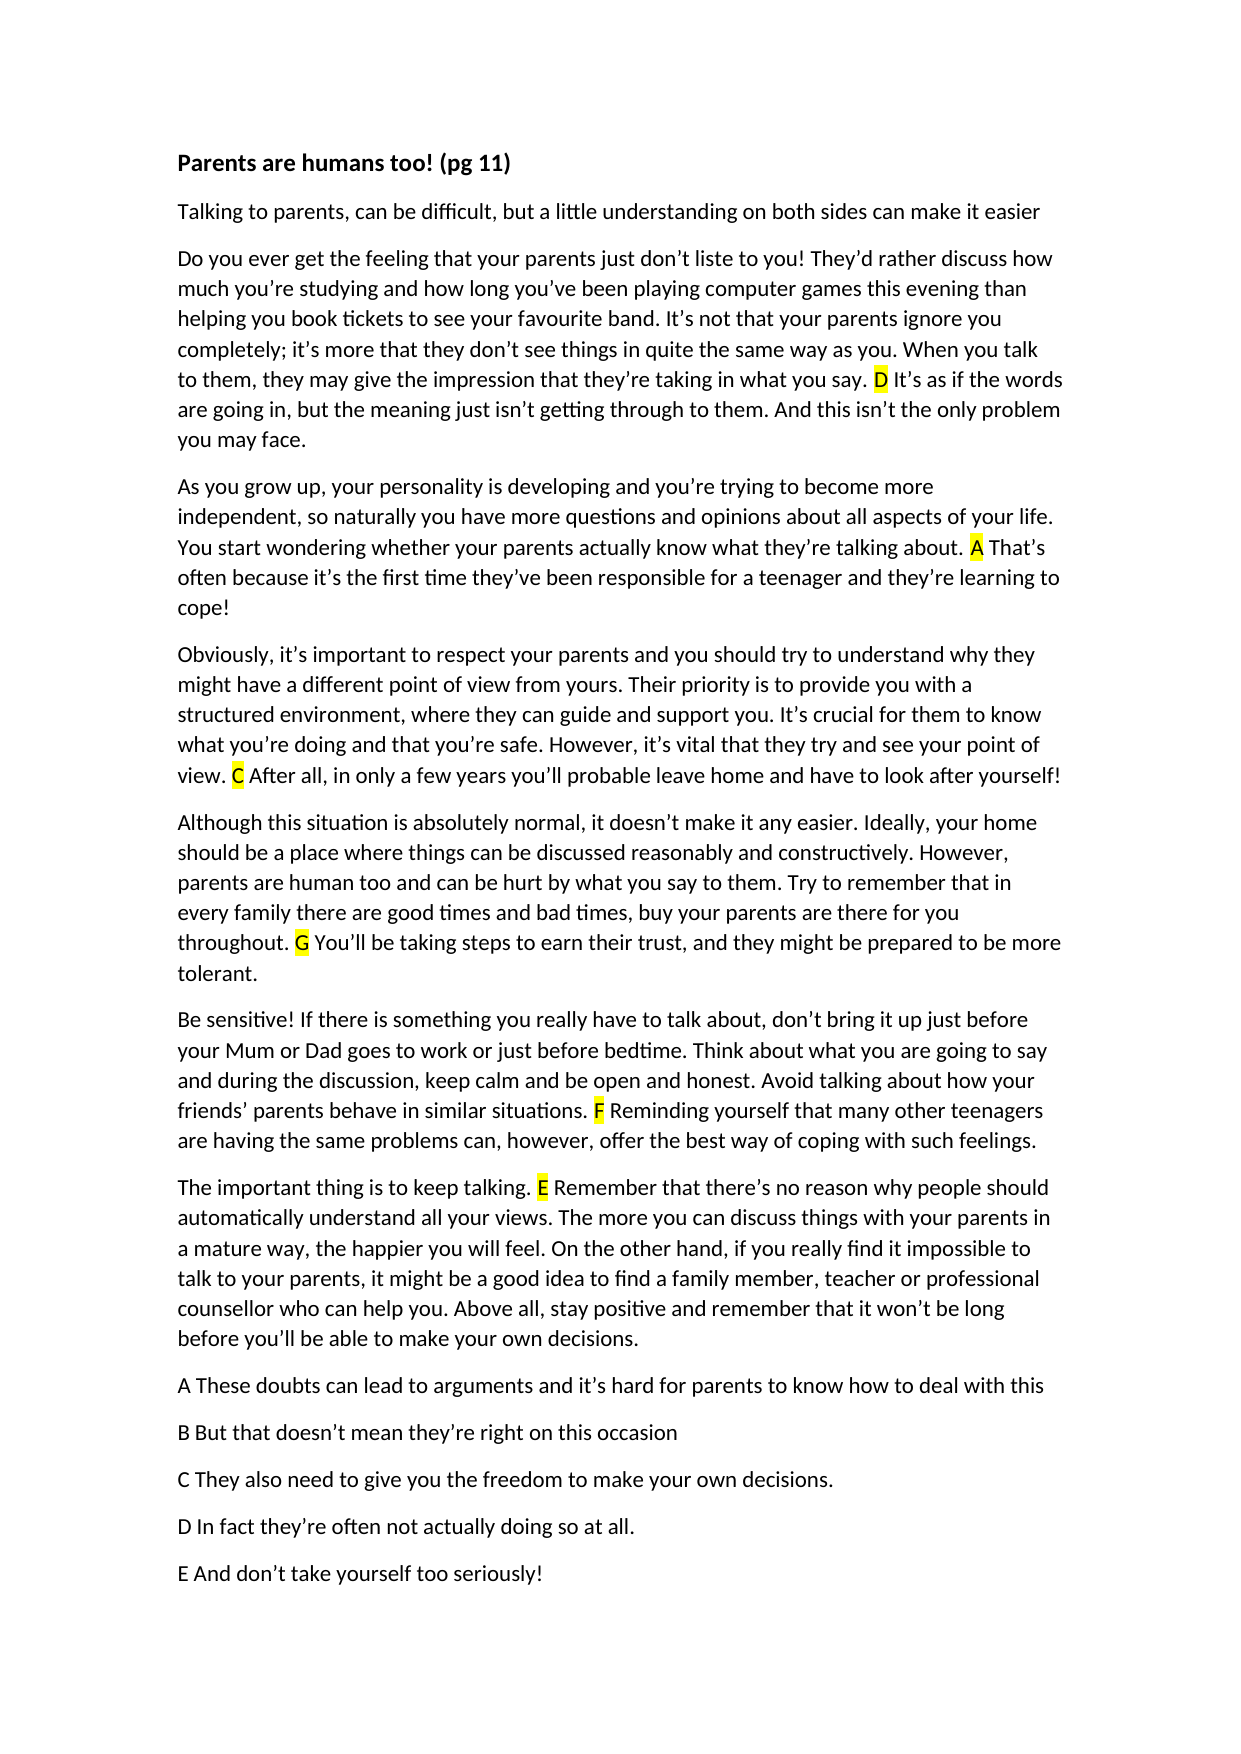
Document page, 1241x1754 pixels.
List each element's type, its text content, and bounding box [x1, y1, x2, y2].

text A These doubts can lead to arguments and it’s hard for parents to know how to deal with this [177, 1371, 1063, 1399]
text Although this situation is absolutely normal, it doesn’t make it any easier. Ideally, your home should be a place where things can be discussed reasonably and constructively. However, parents are human too and can be hurt by what you say to them. Try to remember that in every family there are good times and bad times, buy your parents are there for you throughout. G You’ll be taking steps to earn their trust, and they might be prepared to be more tolerant. [177, 808, 1063, 987]
text D In fact they’re often not actually doing so at all. [177, 1512, 1063, 1540]
text Be sensitive! If there is something you really have to talk about, don’t bring it up just before your Mum or Dad goes to work or just before bedtime. Think about what you are going to say and during the discussion, keep calm and be open and honest. Avoid talking about how your friends’ parents behave in similar situations. F Reminding yourself that many other teenagers are having the same problems can, however, offer the best way of coping with such feelings. [177, 1006, 1063, 1154]
text B But that doesn’t mean they’re right on this occasion [177, 1418, 1063, 1446]
text The important thing is to keep talking. E Remember that there’s no reason why people should automatically understand all your views. The more you can discuss things with your parents in a mature way, the happier you will feel. On the other hand, if you really find it impossible to talk to your parents, it might be a good idea to find a family member, teacher or professional counsellor who can help you. Above all, stay positive and remember that it won’t be long before you’ll be able to make your own decisions. [177, 1173, 1063, 1352]
text Parents are humans too! (pg 11) [177, 148, 1063, 178]
text C They also need to give you the freedom to make your own decisions. [177, 1465, 1063, 1493]
text Talking to parents, can be difficult, but a little understanding on both sides can make it easier [177, 197, 1063, 225]
text Obviously, it’s important to respect your parents and you should try to understand why they might have a different point of view from yours. Their priority is to provide you with a structured environment, where they can guide and support you. It’s crucial for them to know what you’re doing and that you’re safe. However, it’s vital that they try and see your point of view. C After all, in only a few years you’ll probable leave home and have to look after yourself! [177, 640, 1063, 789]
text As you grow up, your personality is developing and you’re trying to become more independent, so naturally you have more questions and opinions about all aspects of your life. You start wondering whether your parents actually know what they’re talking about. A That’s often because it’s the first time they’ve been responsible for a teenager and they’re learning to cope! [177, 472, 1063, 621]
text E And don’t take yourself too seriously! [177, 1559, 1063, 1587]
text Do you ever get the feeling that your parents just don’t liste to you! They’d rather discuss how much you’re studying and how long you’ve been playing computer games this evening than helping you book tickets to see your favourite band. It’s not that your parents ignore you completely; it’s more that they don’t see things in quite the same way as you. When you talk to them, they may give the impression that they’re taking in what you say. D It’s as if the words are going in, but the meaning just isn’t getting through to them. And this isn’t the only problem you may face. [177, 244, 1063, 453]
